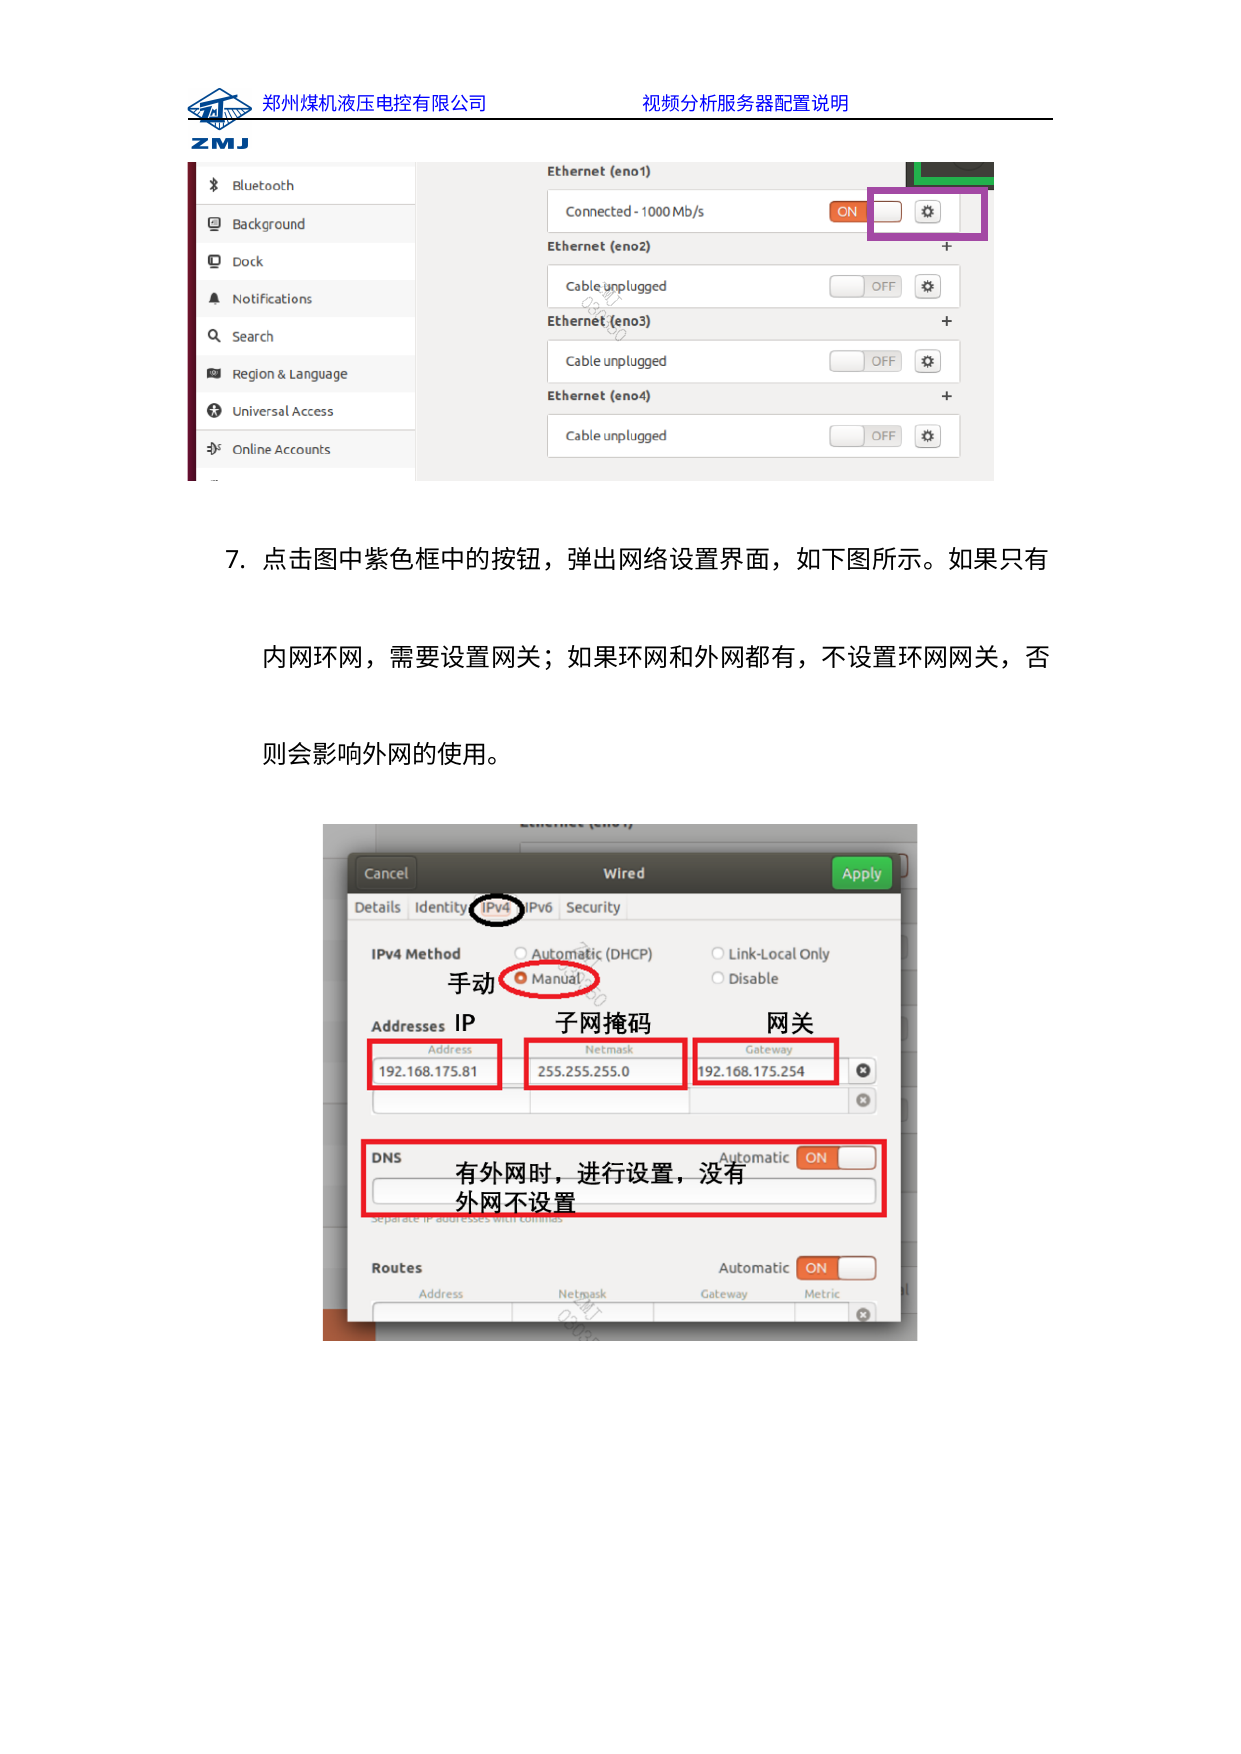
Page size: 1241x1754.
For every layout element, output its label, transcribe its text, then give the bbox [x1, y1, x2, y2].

picture [322, 824, 918, 1341]
list 点击图中紫色框中的按钮，弹出网络设置界面，如下图所示。如果只有内网环网，需要设置网关；如果环网和外网都有，不设置环网网关，否则会影响外网的使用。 [225, 525, 1053, 785]
picture [187, 162, 994, 481]
